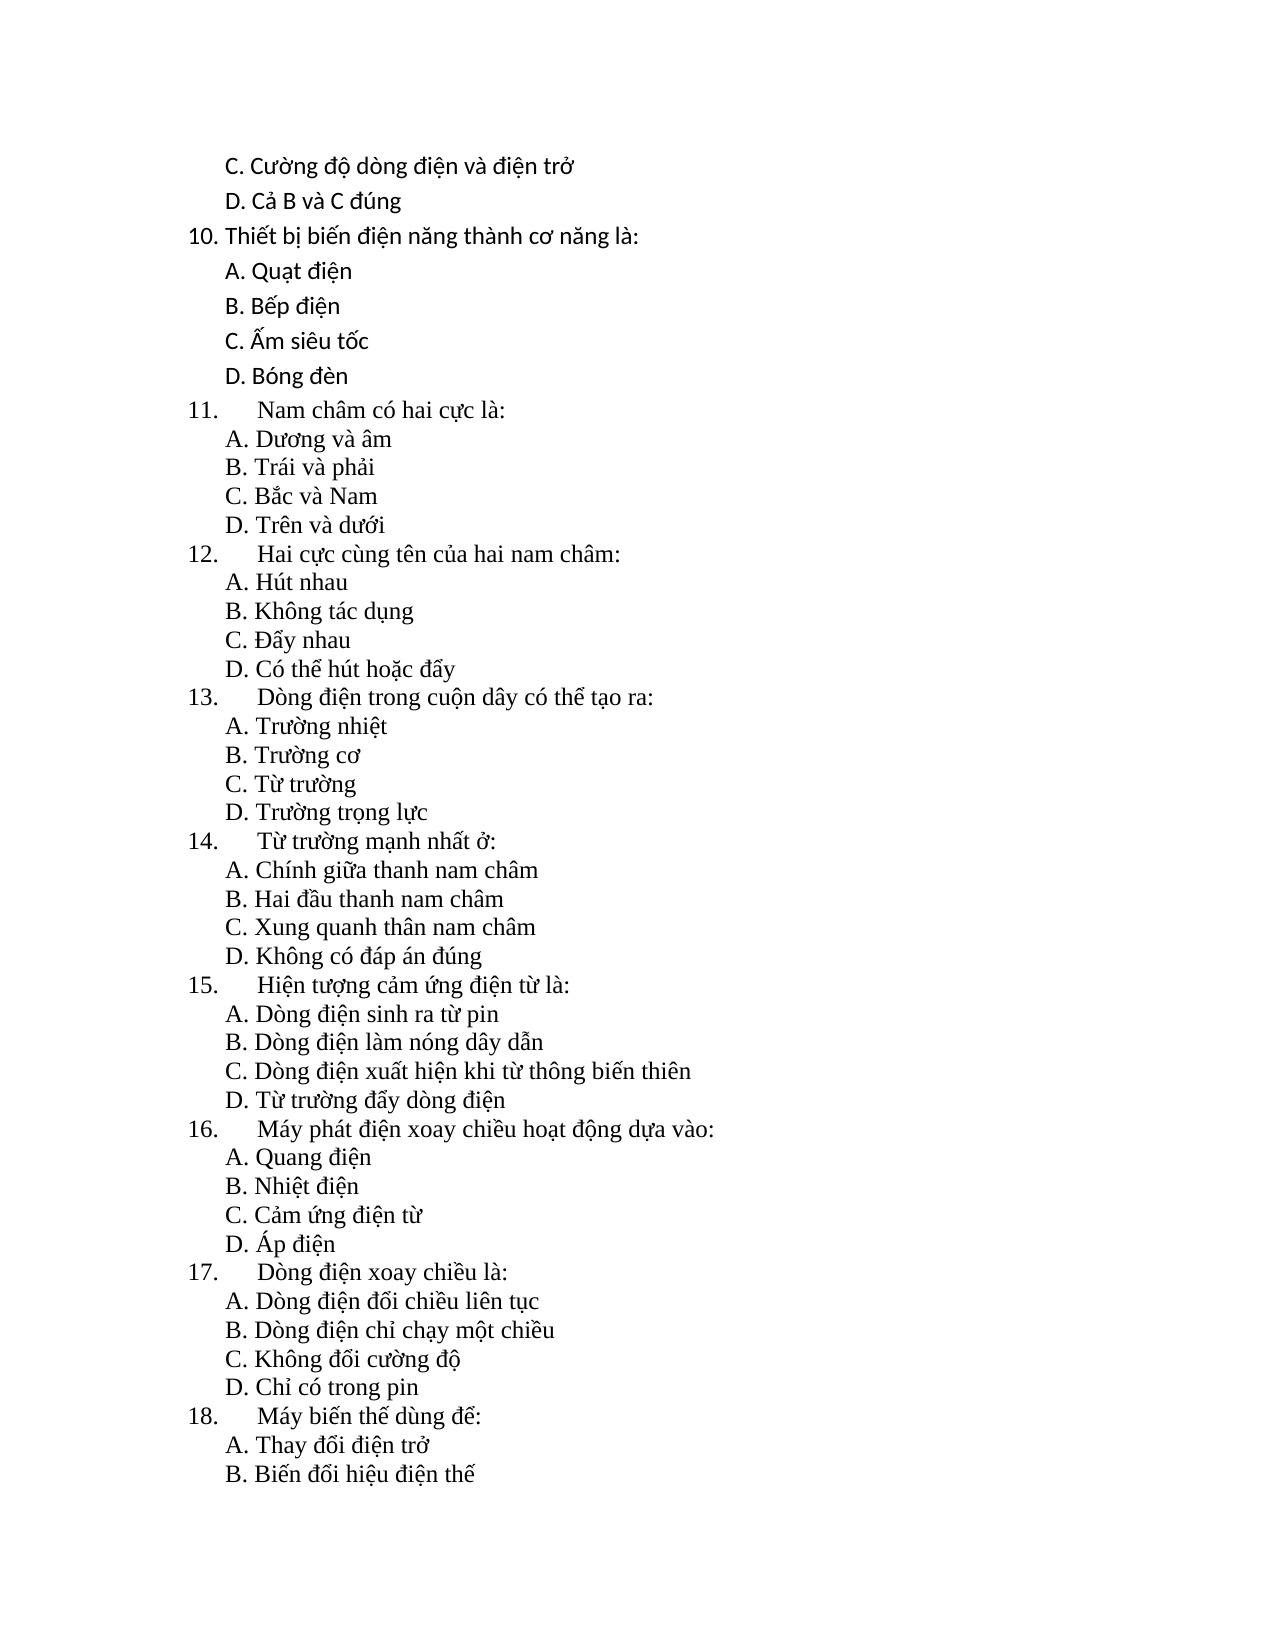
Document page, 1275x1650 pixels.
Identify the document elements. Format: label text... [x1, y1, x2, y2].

list  Dòng điện trong cuộn dây có thể tạo ra: A. Trường nhiệt B. Trường cơ C. Từ trường D. Trường trọng lực [187, 682, 1125, 826]
list  Dòng điện xoay chiều là: A. Dòng điện đổi chiều liên tục B. Dòng điện chỉ chạy một chiều C. Không đổi cường độ D. Chỉ có trong pin [187, 1257, 1125, 1401]
list  Máy phát điện xoay chiều hoạt động dựa vào: A. Quang điện B. Nhiệt điện C. Cảm ứng điện từ D. Áp điện [187, 1114, 1125, 1257]
list  Hiện tượng cảm ứng điện từ là: A. Dòng điện sinh ra từ pin B. Dòng điện làm nóng dây dẫn C. Dòng điện xuất hiện khi từ thông biến thiên D. Từ trường đẩy dòng điện [187, 970, 1125, 1114]
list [187, 150, 1125, 216]
list  Nam châm có hai cực là: A. Dương và âm B. Trái và phải C. Bắc và Nam D. Trên và dưới [187, 395, 1125, 539]
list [187, 1401, 1125, 1487]
list  Hai cực cùng tên của hai nam châm: A. Hút nhau B. Không tác dụng C. Đẩy nhau D. Có thể hút hoặc đẩy [187, 539, 1125, 682]
list Thiết bị biến điện năng thành cơ năng là: A. Quạt điện B. Bếp điện C. Ấm siêu tốc D. Bóng đèn [187, 220, 1125, 391]
list  Từ trường mạnh nhất ở: A. Chính giữa thanh nam châm B. Hai đầu thanh nam châm C. Xung quanh thân nam châm D. Không có đáp án đúng [187, 826, 1125, 970]
